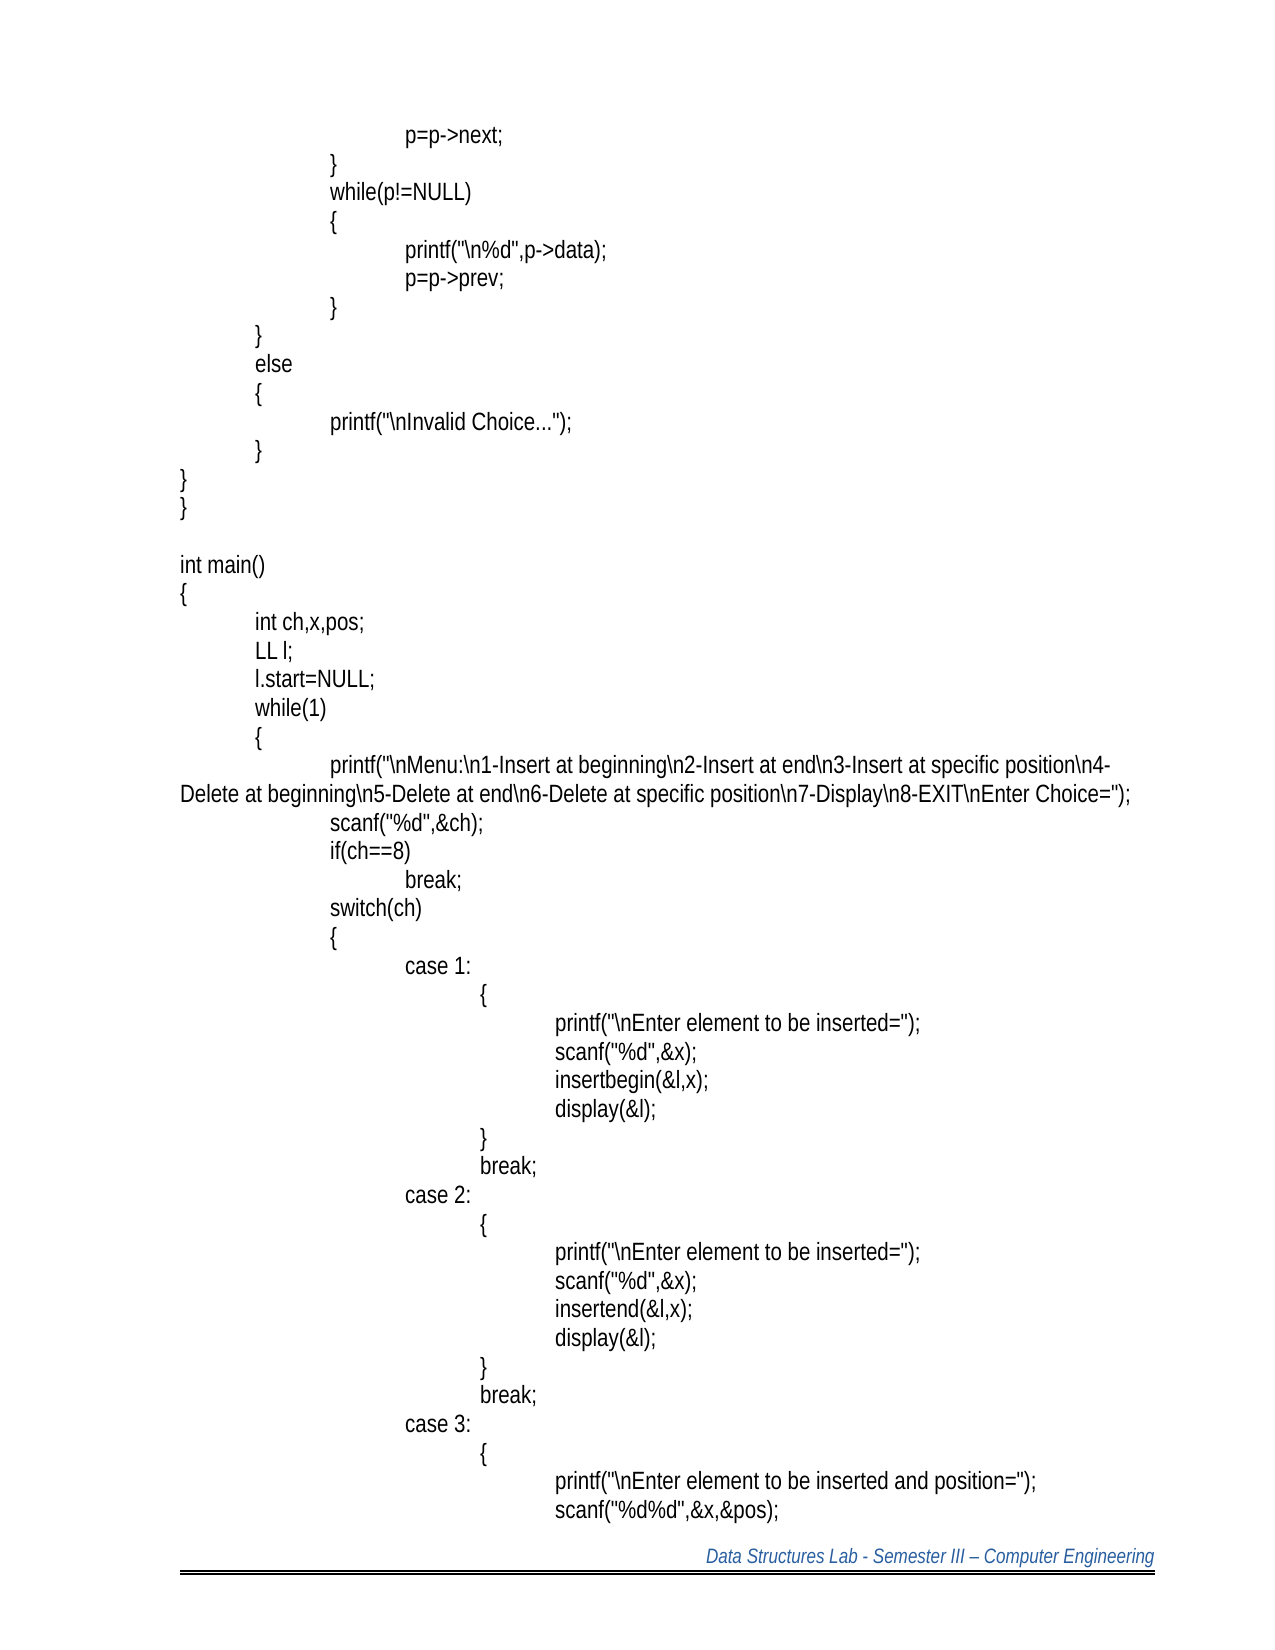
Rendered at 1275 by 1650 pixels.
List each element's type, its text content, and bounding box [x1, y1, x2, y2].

text { [180, 206, 1155, 234]
text printf("\nEnter element to be inserted and position="); [180, 1466, 1155, 1495]
text else [180, 349, 1155, 378]
text { [180, 1208, 1155, 1237]
text l.start=NULL; [180, 664, 1155, 693]
text p=p->next; [180, 120, 1155, 149]
text printf("\n%d",p->data); [180, 234, 1155, 263]
text } [180, 149, 1155, 177]
text { [180, 378, 1155, 406]
text break; [180, 1380, 1155, 1409]
text case 2: [180, 1180, 1155, 1208]
text break; [180, 865, 1155, 893]
text case 3: [180, 1409, 1155, 1438]
text scanf("%d",&ch); [180, 807, 1155, 836]
text insertbegin(&l,x); [180, 1065, 1155, 1094]
text int ch,x,pos; [180, 607, 1155, 636]
text while(1) [180, 693, 1155, 722]
text } [180, 292, 1155, 321]
text printf("\nInvalid Choice..."); [180, 406, 1155, 435]
text if(ch==8) [180, 836, 1155, 865]
text } [180, 1123, 1155, 1151]
text } [180, 1352, 1155, 1380]
text display(&l); [180, 1094, 1155, 1123]
text scanf("%d%d",&x,&pos); [180, 1495, 1155, 1524]
text } [180, 321, 1155, 349]
text p=p->prev; [180, 263, 1155, 292]
text } [180, 464, 1155, 492]
text { [180, 922, 1155, 951]
text { [180, 979, 1155, 1008]
text int main() [180, 550, 1155, 578]
text printf("\nEnter element to be inserted="); [180, 1008, 1155, 1037]
text { [180, 578, 1155, 607]
text display(&l); [180, 1323, 1155, 1352]
text LL l; [180, 636, 1155, 664]
text printf("\nMenu:\n1-Insert at beginning\n2-Insert at end\n3-Insert at specific position\n4-Delete at beginning\n5-Delete at end\n6-Delete at specific position\n7-Display\n8-EXIT\nEnter Choice="); [180, 750, 1155, 807]
text break; [180, 1151, 1155, 1180]
text { [180, 722, 1155, 750]
text switch(ch) [180, 893, 1155, 922]
text scanf("%d",&x); [180, 1037, 1155, 1065]
text printf("\nEnter element to be inserted="); [180, 1237, 1155, 1266]
text scanf("%d",&x); [180, 1266, 1155, 1294]
text } [180, 492, 1155, 521]
text while(p!=NULL) [180, 177, 1155, 206]
text } [180, 435, 1155, 464]
text { [180, 1438, 1155, 1466]
text case 1: [180, 951, 1155, 979]
text insertend(&l,x); [180, 1294, 1155, 1323]
